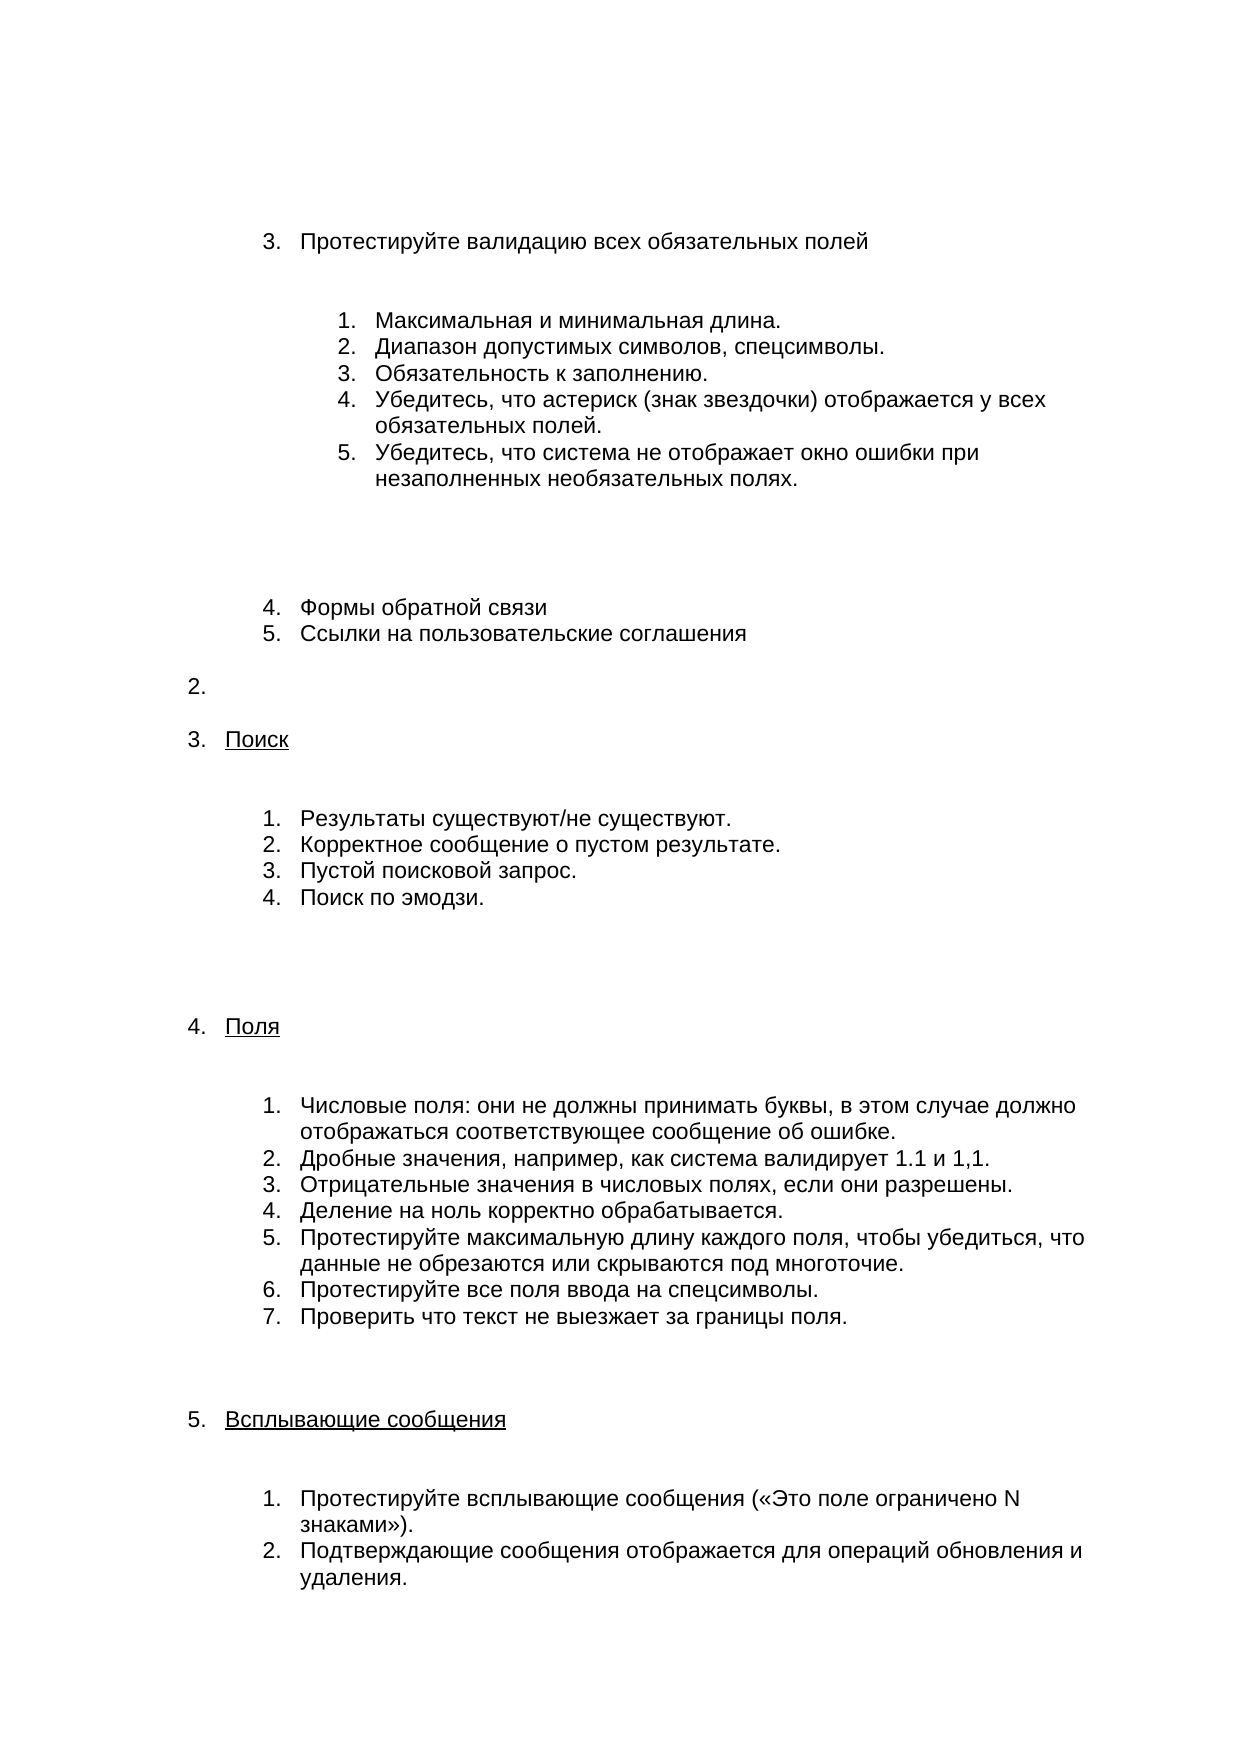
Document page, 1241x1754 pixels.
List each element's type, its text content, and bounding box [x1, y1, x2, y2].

list Убедитесь, что астериск (знак звездочки) отображается у всех обязательных полей. [337, 386, 1090, 438]
list Протестируйте все поля ввода на спецсимволы. [262, 1276, 1090, 1303]
list Протестируйте всплывающие сообщения («Это поле ограничено N знаками»). [262, 1484, 1090, 1537]
list Ссылки на пользовательские соглашения [262, 620, 1090, 673]
list Подтверждающие сообщения отображается для операций обновления и удаления. [262, 1537, 1090, 1590]
list Числовые поля: они не должны принимать буквы, в этом случае должно отображаться соответствующее сообщение об ошибке. [262, 1092, 1090, 1145]
list Пустой поисковой запрос. [262, 857, 1090, 884]
list Диапазон допустимых символов, спецсимволы. [337, 333, 1090, 359]
list Поиск [187, 726, 1090, 805]
list Деление на ноль корректно обрабатывается. [262, 1197, 1090, 1224]
list Обязательность к заполнению. [337, 359, 1090, 386]
list Всплывающие сообщения [187, 1406, 1090, 1484]
list Максимальная и минимальная длина. [337, 307, 1090, 333]
list Результаты существуют/не существуют. [262, 805, 1090, 831]
list Формы обратной связи [262, 594, 1090, 620]
list Протестируйте валидацию всех обязательных полей [262, 228, 1090, 307]
list Дробные значения, например, как система валидирует 1.1 и 1,1. [262, 1145, 1090, 1171]
list Убедитесь, что система не отображает окно ошибки при незаполненных необязательных полях. [337, 438, 1090, 491]
list Поля [187, 1013, 1090, 1092]
list Проверить что текст не выезжает за границы поля. [262, 1303, 1090, 1329]
list Отрицательные значения в числовых полях, если они разрешены. [262, 1171, 1090, 1197]
list Поиск по эмодзи. [262, 884, 1090, 910]
list Протестируйте максимальную длину каждого поля, чтобы убедиться, что данные не обрезаются или скрываются под многоточие. [262, 1224, 1090, 1276]
list Корректное сообщение о пустом результате. [262, 831, 1090, 857]
